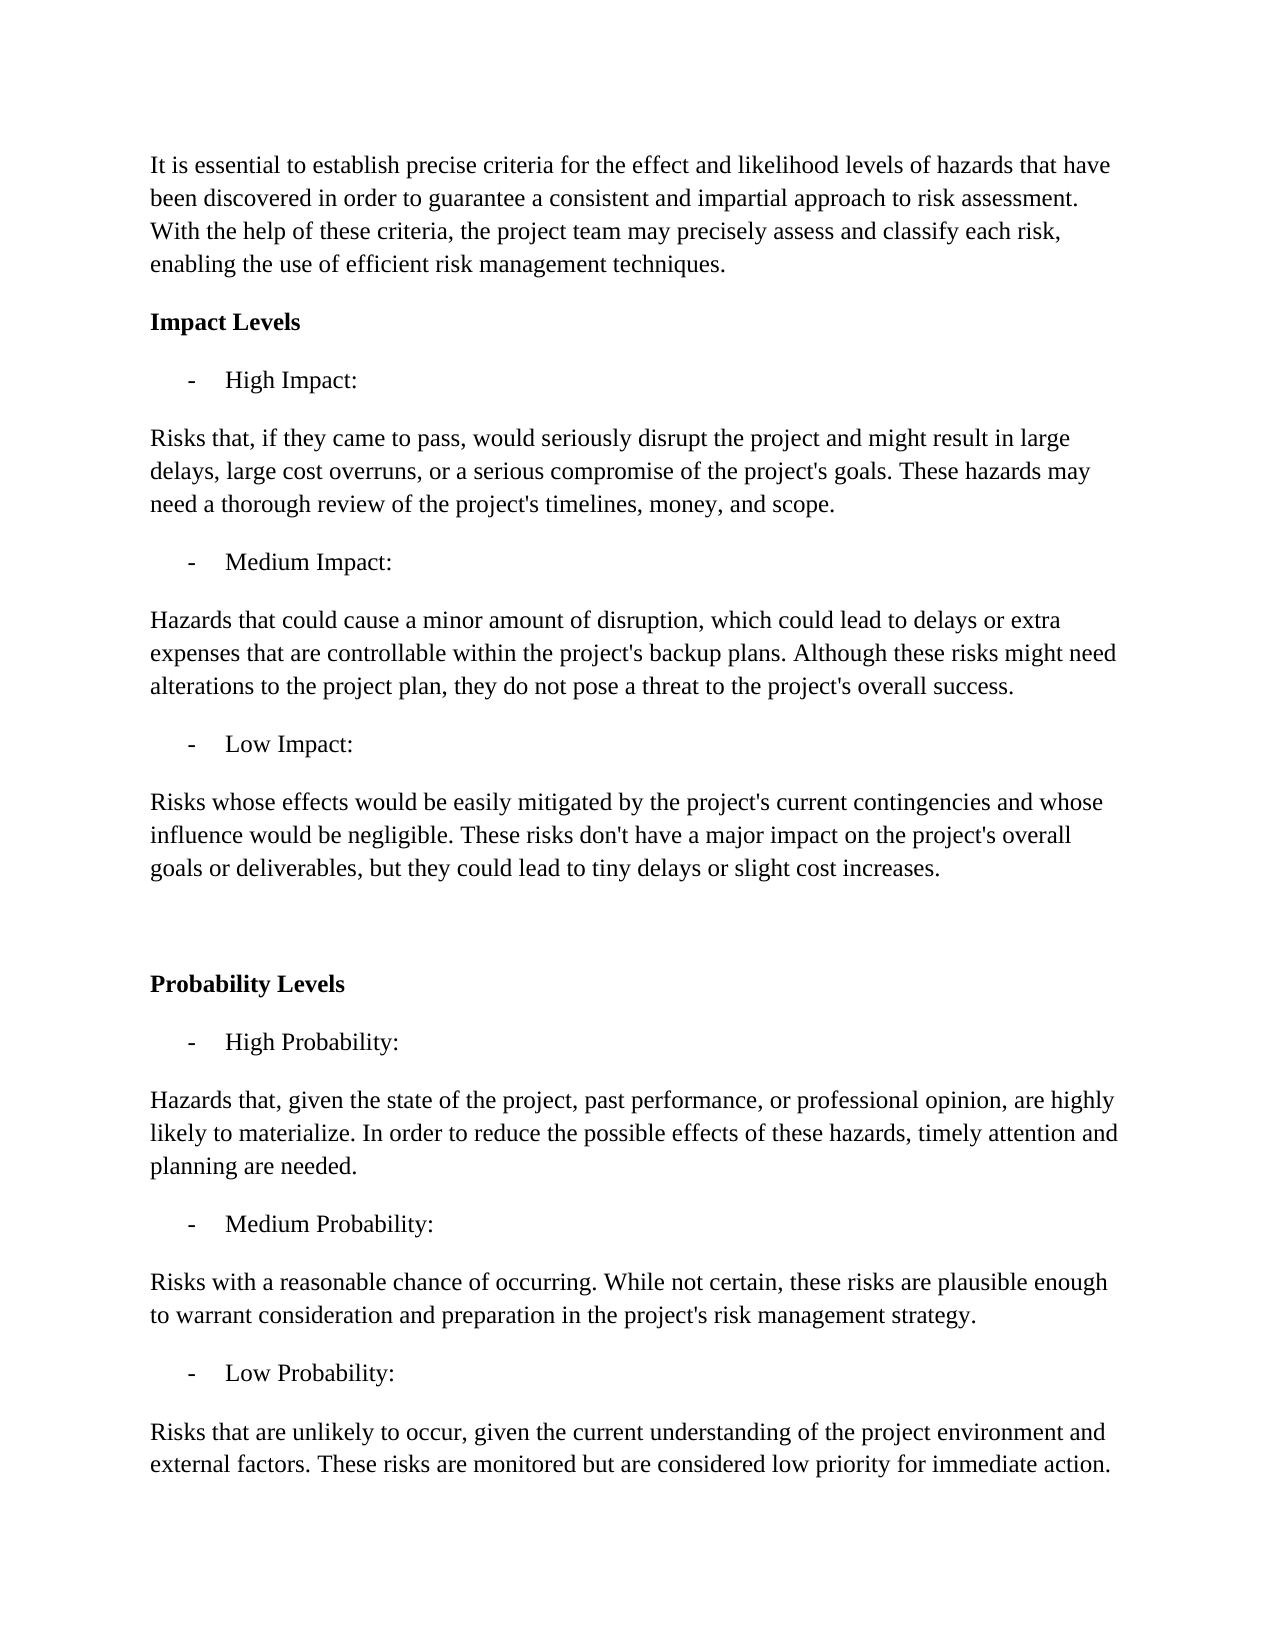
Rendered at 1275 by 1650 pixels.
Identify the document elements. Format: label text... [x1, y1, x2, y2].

text Risks with a reasonable chance of occurring. While not certain, these risks are plausible enough to warrant consideration and preparation in the project's risk management strategy. [150, 1267, 1125, 1329]
text Impact Levels [150, 307, 1125, 336]
list Medium Impact: [187, 547, 1125, 576]
text Hazards that, given the state of the project, past performance, or professional opinion, are highly likely to materialize. In order to reduce the possible effects of these hazards, timely attention and planning are needed. [150, 1085, 1125, 1180]
text Probability Levels [150, 969, 1125, 998]
text Risks whose effects would be easily mitigated by the project's current contingencies and whose influence would be negligible. These risks don't have a major impact on the project's overall goals or deliverables, but they could lead to tiny delays or slight cost increases. [150, 787, 1125, 882]
list High Impact: [187, 365, 1125, 394]
list Medium Probability: [187, 1209, 1125, 1238]
text Risks that, if they came to pass, would seriously disrupt the project and might result in large delays, large cost overruns, or a serious compromise of the project's goals. These hazards may need a thorough review of the project's timelines, money, and scope. [150, 423, 1125, 518]
list High Probability: [187, 1027, 1125, 1056]
text It is essential to establish precise criteria for the effect and likelihood levels of hazards that have been discovered in order to guarantee a consistent and impartial approach to risk assessment. With the help of these criteria, the project team may precisely assess and classify each risk, enabling the use of efficient risk management techniques. [150, 150, 1125, 278]
list Low Impact: [187, 729, 1125, 758]
text Risks that are unlikely to occur, given the current understanding of the project environment and external factors. These risks are monitored but are considered low priority for immediate action. [150, 1417, 1125, 1478]
list Low Probability: [187, 1358, 1125, 1387]
text Hazards that could cause a minor amount of disruption, which could lead to delays or extra expenses that are controllable within the project's backup plans. Although these risks might need alterations to the project plan, they do not pose a threat to the project's overall success. [150, 605, 1125, 700]
